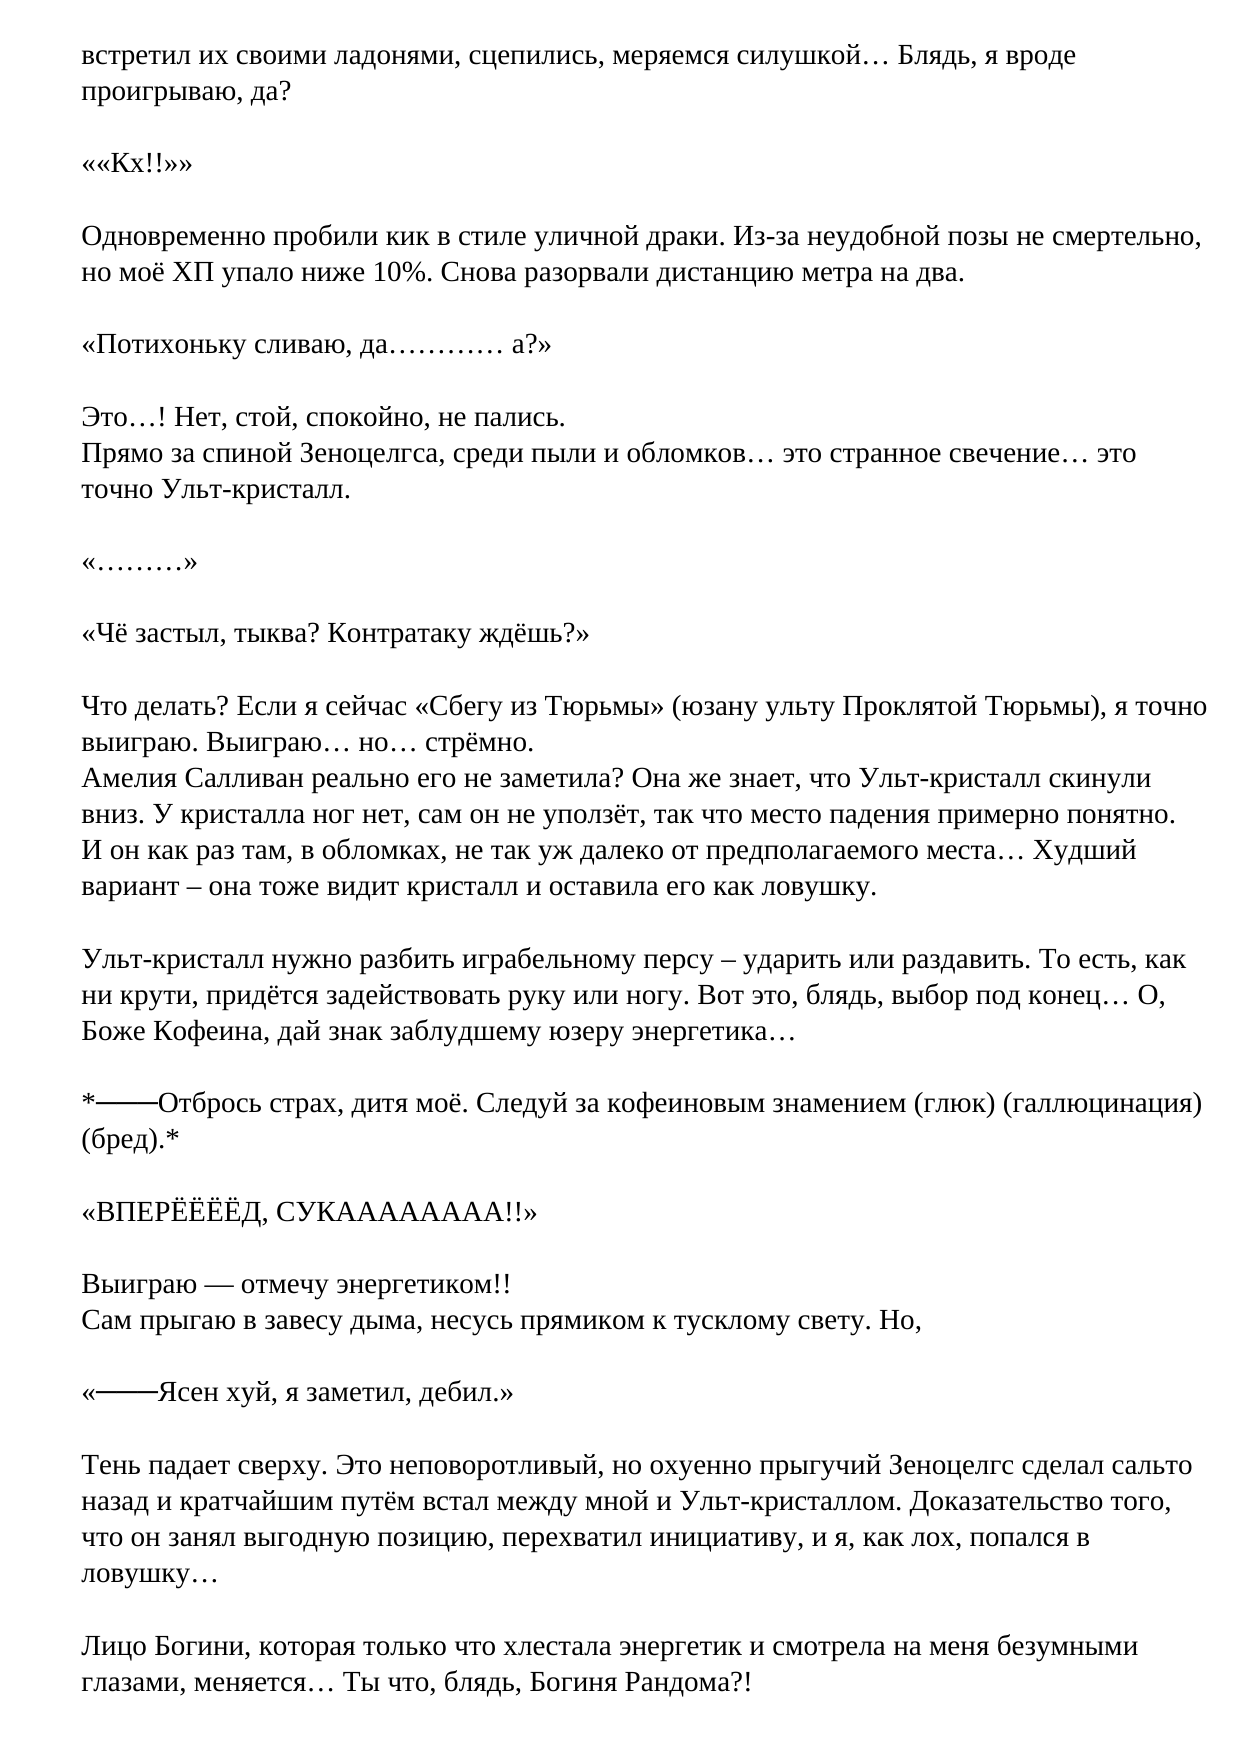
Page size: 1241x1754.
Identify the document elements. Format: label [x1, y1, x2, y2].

text [81, 37, 1215, 1733]
